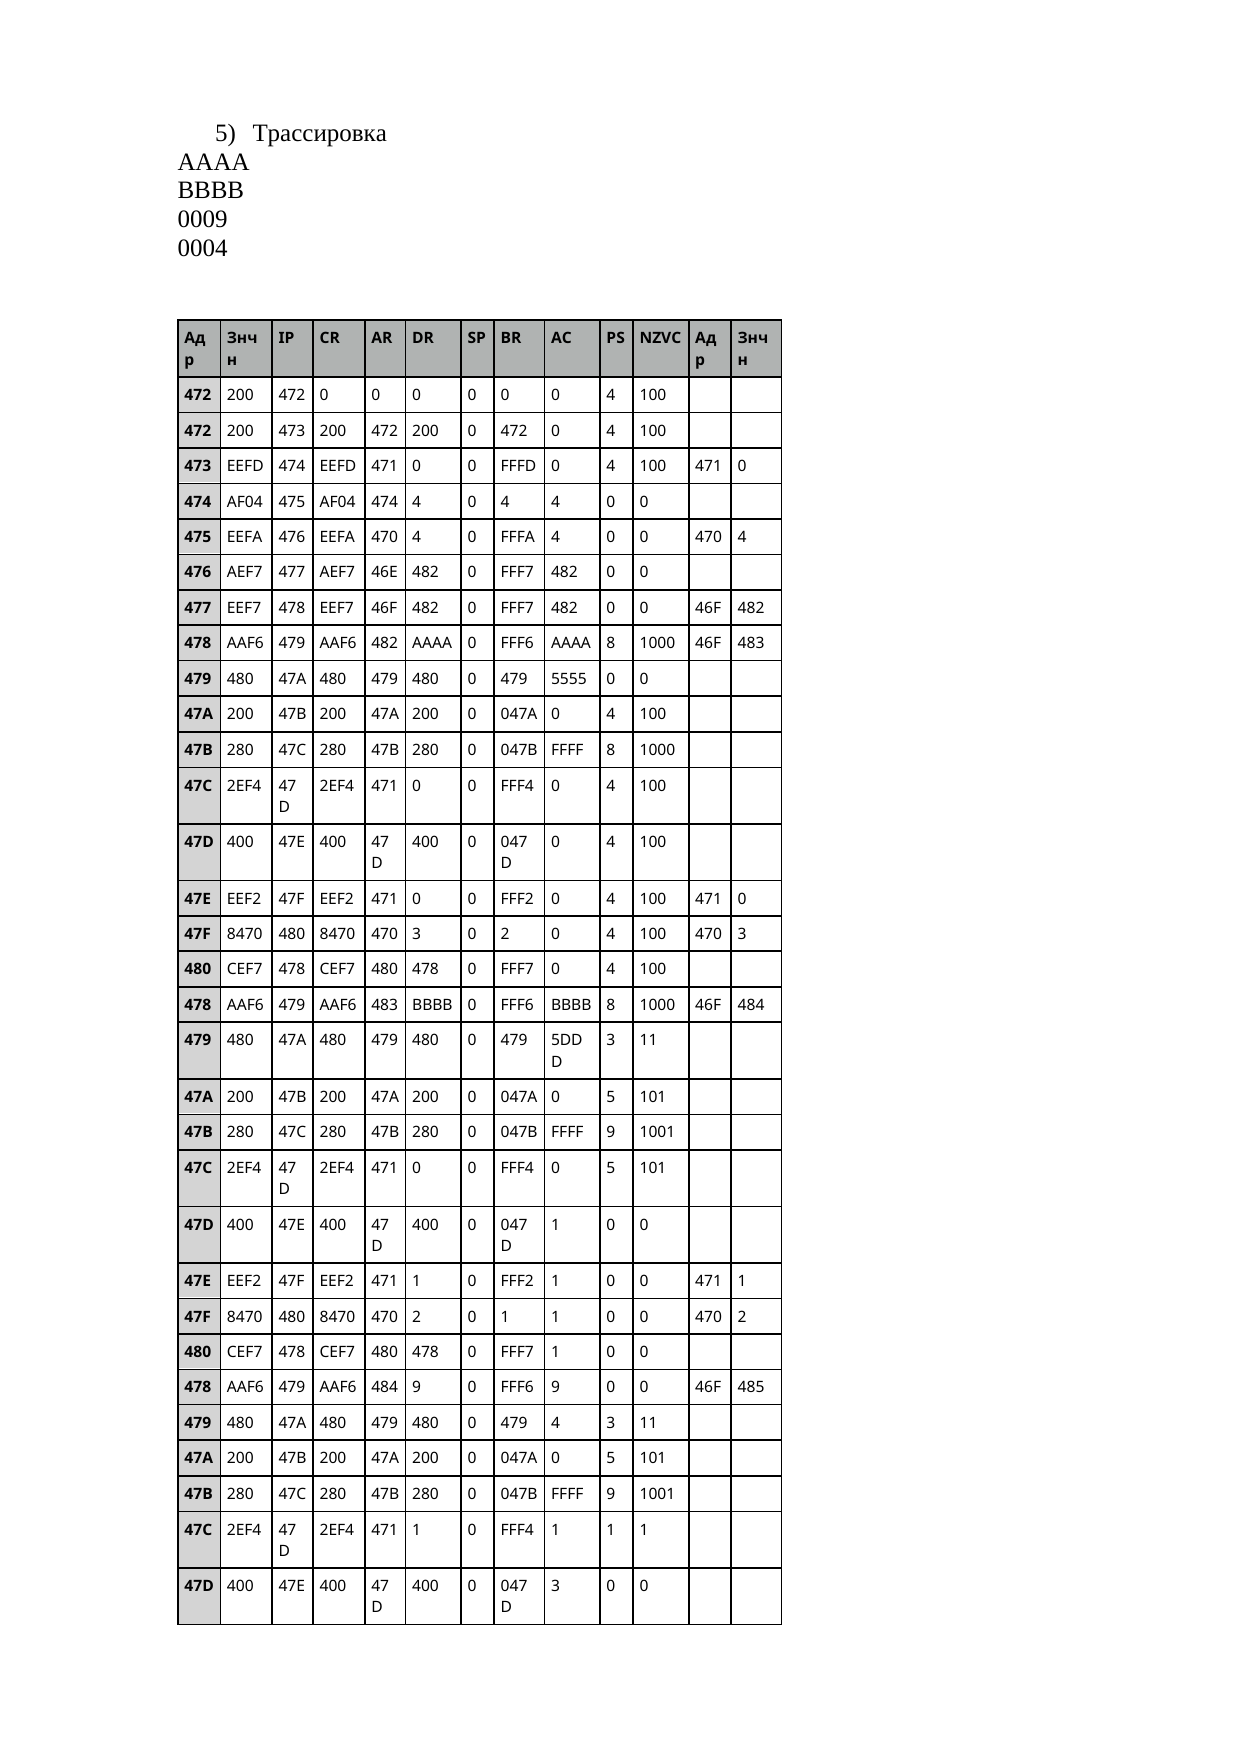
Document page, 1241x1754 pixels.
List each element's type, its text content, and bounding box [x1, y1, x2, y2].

table_cell 47B [366, 1477, 405, 1511]
table_cell 478 [406, 952, 460, 986]
table_cell 471 [690, 1264, 730, 1297]
table_cell FFF7 [495, 591, 544, 624]
table_header AR [366, 321, 405, 376]
table_cell 478 [179, 626, 220, 660]
table_cell 200 [221, 413, 271, 447]
table_cell 0 [545, 952, 599, 986]
table_cell [732, 825, 781, 880]
table_cell [690, 768, 730, 823]
table_cell 0 [462, 1441, 493, 1475]
table_cell 047B [495, 1115, 544, 1149]
table_cell [732, 952, 781, 986]
table_cell 0 [601, 1569, 632, 1624]
table_cell 3 [601, 1405, 632, 1439]
table_cell 47D [273, 1151, 312, 1206]
table_cell 477 [273, 555, 312, 589]
table_cell 47D [366, 825, 405, 880]
table_cell 2EF4 [221, 1512, 271, 1567]
table_cell 480 [221, 1023, 271, 1078]
table_cell 478 [179, 1370, 220, 1404]
table_cell 471 [366, 449, 405, 482]
table_cell 5 [601, 1080, 632, 1113]
table_cell 47D [179, 825, 220, 880]
table_cell 0 [462, 697, 493, 731]
table_cell 0 [462, 733, 493, 767]
table_cell 46F [690, 988, 730, 1021]
table_cell 480 [179, 952, 220, 986]
table_cell 472 [273, 378, 312, 412]
table_cell 0 [462, 825, 493, 880]
table_cell 0 [545, 768, 599, 823]
table_cell 47D [366, 1207, 405, 1262]
table_cell 100 [634, 378, 688, 412]
table_cell 4 [601, 825, 632, 880]
table_cell 0 [462, 988, 493, 1021]
table_header DR [406, 321, 460, 376]
table_cell 0 [634, 1569, 688, 1624]
table_cell 4 [545, 1405, 599, 1439]
table_cell AAAA [545, 626, 599, 660]
table_cell [732, 1151, 781, 1206]
table_cell 0 [462, 1512, 493, 1567]
table_cell 47C [273, 1115, 312, 1149]
table_cell 0 [634, 591, 688, 624]
table_cell 100 [634, 825, 688, 880]
table_cell 200 [406, 413, 460, 447]
table_cell 0 [462, 1080, 493, 1113]
table_cell AAF6 [314, 1370, 364, 1404]
table_cell 200 [221, 1080, 271, 1113]
table_cell 480 [406, 1405, 460, 1439]
table_cell EEF2 [221, 1264, 271, 1297]
table_cell 47A [273, 661, 312, 695]
table_cell 0 [462, 1115, 493, 1149]
table_cell 471 [366, 1151, 405, 1206]
table_cell 479 [495, 661, 544, 695]
table_cell 0 [601, 1264, 632, 1297]
table_cell AAF6 [314, 626, 364, 660]
table_cell [732, 1405, 781, 1439]
table_cell 0 [406, 1151, 460, 1206]
table_cell 474 [273, 449, 312, 482]
table_cell 473 [273, 413, 312, 447]
table_cell 2EF4 [314, 1151, 364, 1206]
table_cell 400 [314, 1207, 364, 1262]
table_cell 474 [179, 484, 220, 518]
table_cell 5DDD [545, 1023, 599, 1078]
table_cell 8470 [221, 917, 271, 950]
table_cell 4 [495, 484, 544, 518]
table_cell AAF6 [221, 626, 271, 660]
table_cell 47B [273, 697, 312, 731]
table_cell FFF6 [495, 1370, 544, 1404]
table_cell [732, 555, 781, 589]
table_cell 47A [273, 1405, 312, 1439]
table_cell 47E [273, 1207, 312, 1262]
table_cell 280 [314, 1477, 364, 1511]
table_header IP [273, 321, 312, 376]
table_cell 471 [366, 1264, 405, 1297]
table_cell EEF2 [314, 1264, 364, 1297]
table_cell 0 [462, 1264, 493, 1297]
table_cell 0 [462, 626, 493, 660]
table_cell 47A [366, 1080, 405, 1113]
table_cell 100 [634, 697, 688, 731]
table_cell 0 [462, 591, 493, 624]
table_cell 0 [462, 661, 493, 695]
table_cell 0 [545, 697, 599, 731]
table_cell 47B [366, 1115, 405, 1149]
table_cell [690, 413, 730, 447]
table_cell 0 [462, 1477, 493, 1511]
table_cell 2EF4 [314, 1512, 364, 1567]
table_cell 47E [273, 825, 312, 880]
table_cell 1000 [634, 733, 688, 767]
table_cell 2EF4 [221, 1151, 271, 1206]
table_cell 100 [634, 952, 688, 986]
table_cell 47E [179, 881, 220, 915]
table_cell 478 [273, 952, 312, 986]
table_cell [690, 697, 730, 731]
table_cell 2EF4 [314, 768, 364, 823]
table_cell FFFF [545, 1115, 599, 1149]
table_cell 47D [179, 1569, 220, 1624]
table_cell 480 [273, 1299, 312, 1333]
table_cell 47D [366, 1569, 405, 1624]
table_cell 200 [314, 1441, 364, 1475]
table_cell [690, 825, 730, 880]
table_cell 480 [314, 1023, 364, 1078]
table_cell [690, 1023, 730, 1078]
table_cell [690, 378, 730, 412]
table_cell 47E [179, 1264, 220, 1297]
table_cell 200 [406, 1441, 460, 1475]
table_cell 0 [462, 768, 493, 823]
table_cell [732, 1023, 781, 1078]
table_cell [732, 378, 781, 412]
table_cell [732, 1080, 781, 1113]
table_cell [732, 1569, 781, 1624]
table_cell 047A [495, 1441, 544, 1475]
table_cell 0 [601, 484, 632, 518]
table_cell FFF2 [495, 1264, 544, 1297]
table_cell 4 [601, 952, 632, 986]
table_cell 11 [634, 1405, 688, 1439]
table_cell 4 [406, 484, 460, 518]
table_cell 480 [221, 661, 271, 695]
table_header AC [545, 321, 599, 376]
table_cell 476 [179, 555, 220, 589]
table_cell 478 [273, 1335, 312, 1368]
table_cell FFF7 [495, 1335, 544, 1368]
table_cell 47F [273, 881, 312, 915]
table_cell 280 [221, 1115, 271, 1149]
table_cell 1 [406, 1512, 460, 1567]
text AAAA [177, 147, 1152, 176]
table_cell [732, 1477, 781, 1511]
table_cell 0 [601, 520, 632, 553]
table_cell 280 [221, 1477, 271, 1511]
table_cell 480 [366, 1335, 405, 1368]
table_cell 9 [406, 1370, 460, 1404]
table_cell 0 [601, 591, 632, 624]
table_cell 480 [273, 917, 312, 950]
table_cell 47A [179, 1080, 220, 1113]
table_cell 400 [314, 1569, 364, 1624]
table_cell 478 [179, 988, 220, 1021]
table_cell 1000 [634, 626, 688, 660]
table_cell 47C [179, 1512, 220, 1567]
table_cell CEF7 [314, 952, 364, 986]
table_cell [690, 555, 730, 589]
table_cell 101 [634, 1080, 688, 1113]
table_cell [732, 1512, 781, 1567]
table_cell 400 [406, 1569, 460, 1624]
table_cell 047D [495, 1569, 544, 1624]
table_cell 0 [634, 1335, 688, 1368]
table_cell 0 [634, 1299, 688, 1333]
table_cell 2EF4 [221, 768, 271, 823]
table_cell 3 [406, 917, 460, 950]
table_cell 472 [366, 413, 405, 447]
table_cell 475 [179, 520, 220, 553]
table_cell EEF7 [221, 591, 271, 624]
table_cell 1000 [634, 988, 688, 1021]
table_cell EEF2 [221, 881, 271, 915]
table_cell 0 [545, 1080, 599, 1113]
table_cell 470 [690, 1299, 730, 1333]
table_cell 0 [462, 952, 493, 986]
table_cell 047A [495, 697, 544, 731]
table_cell 47C [273, 1477, 312, 1511]
table_cell 400 [406, 1207, 460, 1262]
table_cell 47A [273, 1023, 312, 1078]
table_cell 47F [179, 917, 220, 950]
table_cell 0 [545, 449, 599, 482]
table_cell 47C [179, 1151, 220, 1206]
table_cell 2 [406, 1299, 460, 1333]
table_cell [732, 661, 781, 695]
table_cell FFFD [495, 449, 544, 482]
table_cell 4 [545, 520, 599, 553]
table_cell 47D [273, 768, 312, 823]
table_cell 47B [273, 1441, 312, 1475]
table_cell 0 [462, 555, 493, 589]
table_cell 482 [366, 626, 405, 660]
table_cell [690, 661, 730, 695]
table_cell 479 [179, 1023, 220, 1078]
table_cell [690, 1569, 730, 1624]
table_cell 480 [221, 1405, 271, 1439]
table_cell 470 [366, 520, 405, 553]
table_cell 280 [406, 1477, 460, 1511]
table_cell 280 [406, 1115, 460, 1149]
table_cell [732, 1207, 781, 1262]
table_cell [690, 952, 730, 986]
table_cell [690, 1207, 730, 1262]
table_cell [732, 1335, 781, 1368]
table_cell 479 [273, 988, 312, 1021]
table_cell 5555 [545, 661, 599, 695]
table_cell 0 [462, 413, 493, 447]
table_cell 5 [601, 1441, 632, 1475]
table_cell 471 [690, 881, 730, 915]
table_cell 8470 [221, 1299, 271, 1333]
text 0009 [177, 204, 1152, 233]
table_cell 471 [366, 881, 405, 915]
table_cell 47B [179, 733, 220, 767]
table_cell 0 [462, 484, 493, 518]
table_cell 479 [495, 1023, 544, 1078]
table_cell 470 [690, 520, 730, 553]
table_cell 0 [366, 378, 405, 412]
table_cell 0 [462, 378, 493, 412]
table_cell 101 [634, 1151, 688, 1206]
table_cell FFF4 [495, 1512, 544, 1567]
table_cell 0 [732, 881, 781, 915]
table_cell 0 [462, 881, 493, 915]
table_cell AEF7 [314, 555, 364, 589]
table_cell [690, 484, 730, 518]
table_cell 4 [601, 917, 632, 950]
table_cell 0 [634, 1207, 688, 1262]
table_cell CEF7 [221, 952, 271, 986]
table_cell 0 [495, 378, 544, 412]
table_cell 1 [601, 1512, 632, 1567]
table_cell 047D [495, 825, 544, 880]
table_cell AAF6 [314, 988, 364, 1021]
table_cell EEFA [314, 520, 364, 553]
table_cell 9 [601, 1115, 632, 1149]
table_cell 0 [462, 1151, 493, 1206]
table_cell 100 [634, 413, 688, 447]
table_cell [732, 1115, 781, 1149]
table_cell 0 [406, 378, 460, 412]
table_cell 479 [179, 1405, 220, 1439]
table_cell BBBB [406, 988, 460, 1021]
table_cell 47F [273, 1264, 312, 1297]
table_cell 0 [545, 881, 599, 915]
table_cell 472 [179, 378, 220, 412]
table_cell 47A [179, 1441, 220, 1475]
table_cell EEFD [221, 449, 271, 482]
table_cell 101 [634, 1441, 688, 1475]
table_header Адр [690, 321, 730, 376]
table_cell 470 [366, 917, 405, 950]
table_cell 47D [273, 1512, 312, 1567]
list Трассировка [215, 118, 1152, 147]
table_cell [690, 1115, 730, 1149]
table_cell 9 [601, 1477, 632, 1511]
table_cell 047A [495, 1080, 544, 1113]
table_cell 100 [634, 881, 688, 915]
table_cell 1 [545, 1335, 599, 1368]
table_cell 400 [221, 1207, 271, 1262]
table_header Знчн [732, 321, 781, 376]
table_cell 200 [221, 697, 271, 731]
table_cell 400 [221, 1569, 271, 1624]
table_cell AEF7 [221, 555, 271, 589]
table_cell 473 [179, 449, 220, 482]
table_cell [690, 1151, 730, 1206]
table_cell 0 [601, 555, 632, 589]
table_cell 479 [179, 661, 220, 695]
table_cell 0 [601, 1335, 632, 1368]
table_cell 8 [601, 626, 632, 660]
table_cell 46F [690, 626, 730, 660]
table_cell 0 [601, 661, 632, 695]
table_cell 0 [545, 917, 599, 950]
table_cell 5 [601, 1151, 632, 1206]
table_cell 1 [545, 1264, 599, 1297]
table_cell 47A [179, 697, 220, 731]
table_cell 0 [462, 1335, 493, 1368]
table_cell 0 [601, 1207, 632, 1262]
table_cell 0 [634, 555, 688, 589]
table_cell 472 [495, 413, 544, 447]
table_header PS [601, 321, 632, 376]
table_cell 47B [179, 1115, 220, 1149]
table_cell 0 [406, 449, 460, 482]
table_cell 200 [221, 1441, 271, 1475]
table_cell [732, 413, 781, 447]
table_cell FFF6 [495, 626, 544, 660]
table_cell FFF4 [495, 768, 544, 823]
table_cell 478 [406, 1335, 460, 1368]
table_cell [732, 484, 781, 518]
table_cell 46E [366, 555, 405, 589]
table_header SP [462, 321, 493, 376]
table_cell 4 [601, 449, 632, 482]
table_cell 470 [690, 917, 730, 950]
table_cell 4 [601, 697, 632, 731]
table_cell 476 [273, 520, 312, 553]
table_cell 0 [462, 917, 493, 950]
table_cell 482 [732, 591, 781, 624]
table_cell 0 [406, 768, 460, 823]
table_cell [732, 697, 781, 731]
table_cell 0 [462, 1299, 493, 1333]
table_cell 47E [273, 1569, 312, 1624]
table_cell 1 [545, 1299, 599, 1333]
table_cell 0 [634, 520, 688, 553]
text BBBB [177, 176, 1152, 204]
table_cell AAF6 [221, 1370, 271, 1404]
table_cell 100 [634, 768, 688, 823]
table_cell [690, 1080, 730, 1113]
table_cell 0 [462, 1207, 493, 1262]
table_cell 0 [545, 1441, 599, 1475]
table_cell FFFF [545, 1477, 599, 1511]
table_cell 0 [462, 1569, 493, 1624]
table_cell 47C [273, 733, 312, 767]
table_cell 479 [273, 1370, 312, 1404]
table_cell 400 [314, 825, 364, 880]
table_cell 3 [545, 1569, 599, 1624]
table_cell 280 [314, 1115, 364, 1149]
table_cell 8470 [314, 1299, 364, 1333]
table_cell 200 [314, 1080, 364, 1113]
table_cell 478 [273, 591, 312, 624]
table_cell 479 [366, 1023, 405, 1078]
table_cell 47B [179, 1477, 220, 1511]
table_cell 0 [545, 1151, 599, 1206]
table_cell 400 [221, 825, 271, 880]
table_cell 0 [314, 378, 364, 412]
table_header CR [314, 321, 364, 376]
table_cell 1001 [634, 1477, 688, 1511]
table_cell [732, 1441, 781, 1475]
table_cell 4 [601, 768, 632, 823]
table_cell 479 [366, 1405, 405, 1439]
table_cell 0 [545, 378, 599, 412]
table_cell [690, 1405, 730, 1439]
table_cell 0 [732, 449, 781, 482]
table_cell 1 [545, 1207, 599, 1262]
table_cell 0 [634, 661, 688, 695]
table_cell 1 [732, 1264, 781, 1297]
table_cell FFF4 [495, 1151, 544, 1206]
table_cell 0 [462, 1370, 493, 1404]
table_cell 480 [179, 1335, 220, 1368]
table_cell 100 [634, 449, 688, 482]
table_cell 9 [545, 1370, 599, 1404]
table_cell 0 [545, 413, 599, 447]
table_cell 4 [601, 378, 632, 412]
table_cell [690, 1335, 730, 1368]
table_cell 479 [495, 1405, 544, 1439]
table_cell 46F [690, 1370, 730, 1404]
table_cell 471 [690, 449, 730, 482]
table_cell EEF7 [314, 591, 364, 624]
table_cell 475 [273, 484, 312, 518]
table_cell 47A [366, 697, 405, 731]
table_cell [732, 733, 781, 767]
table_cell 200 [406, 697, 460, 731]
table_cell 472 [179, 413, 220, 447]
table_cell FFF7 [495, 952, 544, 986]
table_header Знчн [221, 321, 271, 376]
table_cell [690, 733, 730, 767]
table_cell 400 [406, 825, 460, 880]
table_cell FFF2 [495, 881, 544, 915]
table_cell 479 [366, 661, 405, 695]
table_cell 477 [179, 591, 220, 624]
table_cell 482 [545, 555, 599, 589]
table_cell [732, 768, 781, 823]
table_cell 200 [221, 378, 271, 412]
table_cell 47A [366, 1441, 405, 1475]
table_cell CEF7 [221, 1335, 271, 1368]
table_cell AAF6 [221, 988, 271, 1021]
table_cell 280 [314, 733, 364, 767]
table_cell 0 [634, 1370, 688, 1404]
table_cell EEFA [221, 520, 271, 553]
table_cell 47D [179, 1207, 220, 1262]
table_cell 4 [545, 484, 599, 518]
table_cell 0 [601, 1370, 632, 1404]
table_cell 047B [495, 1477, 544, 1511]
table_cell 47B [273, 1080, 312, 1113]
text 0004 [177, 233, 1152, 262]
table_cell 4 [406, 520, 460, 553]
table_cell 484 [366, 1370, 405, 1404]
table_cell EEF2 [314, 881, 364, 915]
table_cell 470 [366, 1299, 405, 1333]
table_cell BBBB [545, 988, 599, 1021]
table_cell 1 [634, 1512, 688, 1567]
table_cell 47C [179, 768, 220, 823]
table_cell 200 [406, 1080, 460, 1113]
table_cell 0 [406, 881, 460, 915]
table_cell FFFF [545, 733, 599, 767]
table_cell FFFA [495, 520, 544, 553]
table_cell 3 [732, 917, 781, 950]
table_cell 4 [732, 520, 781, 553]
table_cell 471 [366, 768, 405, 823]
table_header BR [495, 321, 544, 376]
table_cell 480 [366, 952, 405, 986]
table_cell 474 [366, 484, 405, 518]
table_cell 46F [690, 591, 730, 624]
table_cell EEFD [314, 449, 364, 482]
table_cell 3 [601, 1023, 632, 1078]
table_cell 4 [601, 881, 632, 915]
table_cell AAAA [406, 626, 460, 660]
table_header NZVC [634, 321, 688, 376]
table_cell FFF6 [495, 988, 544, 1021]
table_cell 0 [634, 484, 688, 518]
table_cell 8 [601, 988, 632, 1021]
table_cell 482 [545, 591, 599, 624]
table_cell 484 [732, 988, 781, 1021]
table_cell 471 [366, 1512, 405, 1567]
table_cell 280 [221, 733, 271, 767]
table_cell 047D [495, 1207, 544, 1262]
table_cell AF04 [221, 484, 271, 518]
table_cell 47B [366, 733, 405, 767]
table_cell 0 [601, 1299, 632, 1333]
table_cell 200 [314, 413, 364, 447]
table_cell 480 [406, 1023, 460, 1078]
table_cell 0 [462, 1405, 493, 1439]
table_cell [690, 1477, 730, 1511]
table_cell 1 [406, 1264, 460, 1297]
table_cell 1 [495, 1299, 544, 1333]
table_cell 479 [273, 626, 312, 660]
table_cell 0 [545, 825, 599, 880]
table_cell FFF7 [495, 555, 544, 589]
table_cell 8470 [314, 917, 364, 950]
table_cell [690, 1512, 730, 1567]
table_cell 280 [406, 733, 460, 767]
table_cell 1 [545, 1512, 599, 1567]
table_cell 483 [732, 626, 781, 660]
table_cell 47F [179, 1299, 220, 1333]
table_cell 047B [495, 733, 544, 767]
table_cell 482 [406, 591, 460, 624]
table_cell AF04 [314, 484, 364, 518]
table_cell 482 [406, 555, 460, 589]
table_cell 480 [314, 661, 364, 695]
table_cell 2 [732, 1299, 781, 1333]
table_cell 2 [495, 917, 544, 950]
table_cell 485 [732, 1370, 781, 1404]
table_cell 483 [366, 988, 405, 1021]
table_cell 4 [601, 413, 632, 447]
table_cell [690, 1441, 730, 1475]
table_cell 46F [366, 591, 405, 624]
table_cell CEF7 [314, 1335, 364, 1368]
table_header Адр [179, 321, 220, 376]
table_cell 11 [634, 1023, 688, 1078]
table_cell 0 [462, 520, 493, 553]
table_cell 0 [462, 1023, 493, 1078]
table_cell 0 [634, 1264, 688, 1297]
table_cell 200 [314, 697, 364, 731]
table_cell 0 [462, 449, 493, 482]
table_cell 480 [314, 1405, 364, 1439]
table_cell 1001 [634, 1115, 688, 1149]
table_cell 480 [406, 661, 460, 695]
table_cell 8 [601, 733, 632, 767]
table_cell 100 [634, 917, 688, 950]
